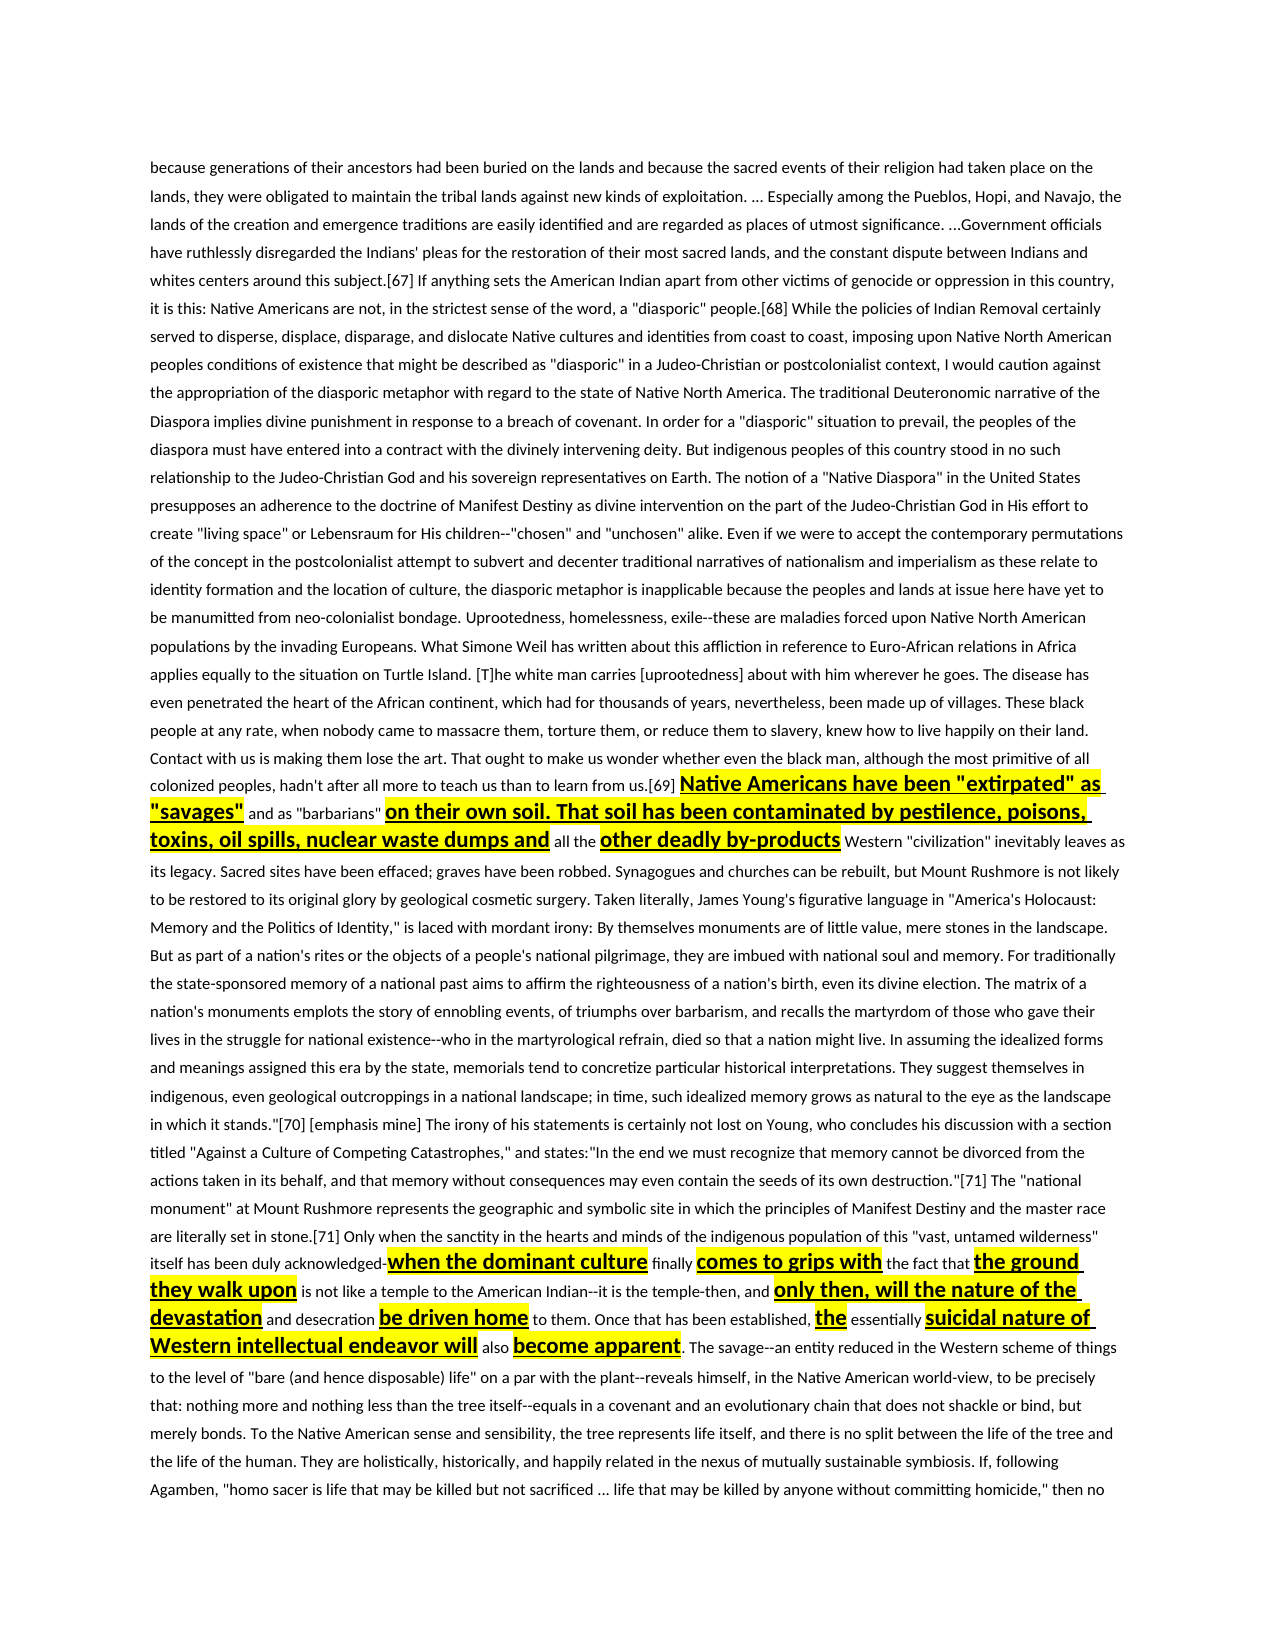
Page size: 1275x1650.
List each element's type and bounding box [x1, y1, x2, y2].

text [150, 150, 1125, 1500]
